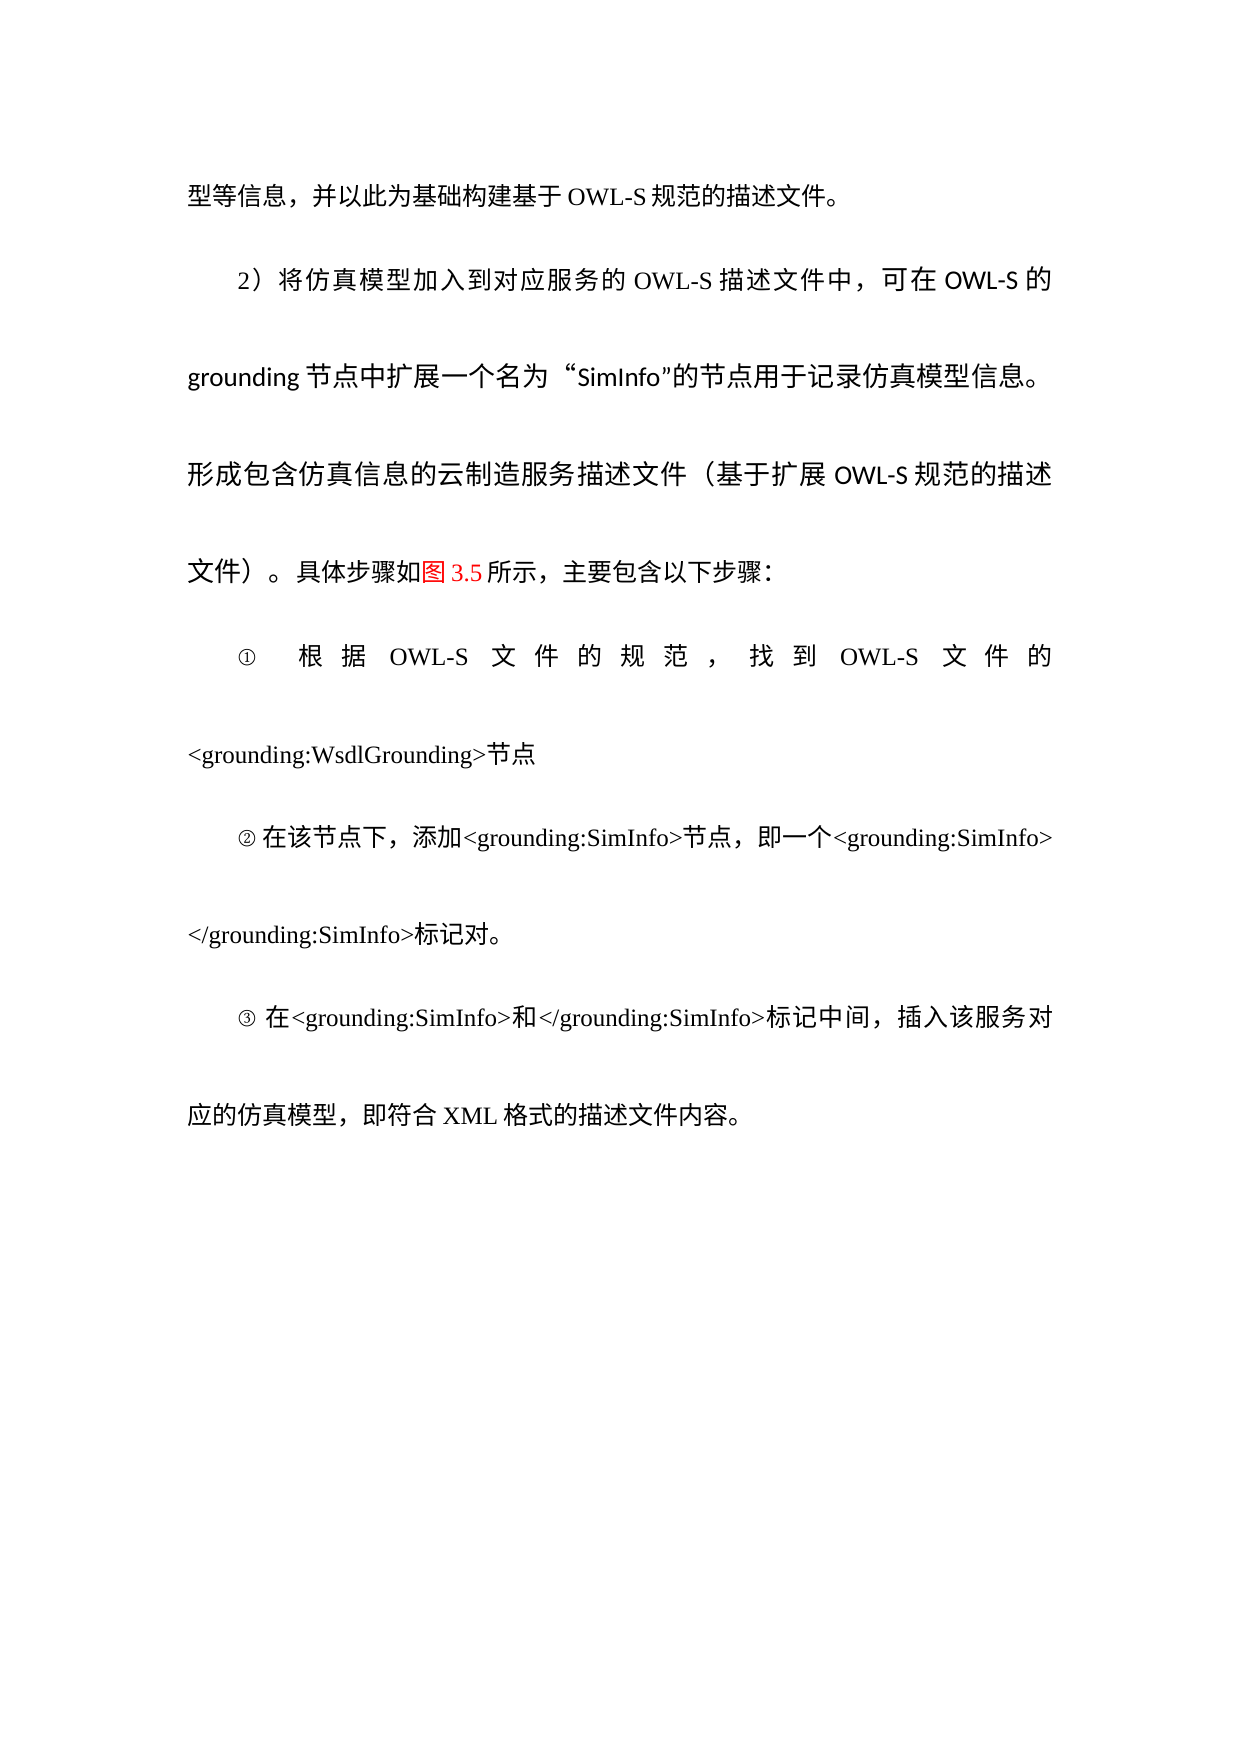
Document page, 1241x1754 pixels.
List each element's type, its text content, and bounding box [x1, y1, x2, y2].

text ② 在该节点下，添加<grounding:SimInfo>节点，即一个<grounding:SimInfo> </grounding:SimInfo>标记对。 [187, 803, 1053, 965]
text 1）将制造服务模型（一般为基于WSDL规范的描述文件）转换为更利于扩展和推理的OWL-S描述，提取WSDL文件中各服务的名称、参数、数据类型等信息，并以此为基础构建基于OWL-S规范的描述文件。 [187, 162, 1053, 227]
text ① 根据OWL-S文件的规范，找到OWL-S文件的<grounding:WsdlGrounding>节点 [187, 622, 1053, 785]
text 2）将仿真模型加入到对应服务的OWL-S描述文件中，可在OWL-S的grounding节点中扩展一个名为“SimInfo”的节点用于记录仿真模型信息。形成包含仿真信息的云制造服务描述文件（基于扩展OWL-S规范的描述文件）。具体步骤如图3.5所示，主要包含以下步骤： [187, 245, 1053, 603]
text ③ 在<grounding:SimInfo>和</grounding:SimInfo>标记中间，插入该服务对应的仿真模型，即符合XML格式的描述文件内容。 [187, 983, 1053, 1146]
